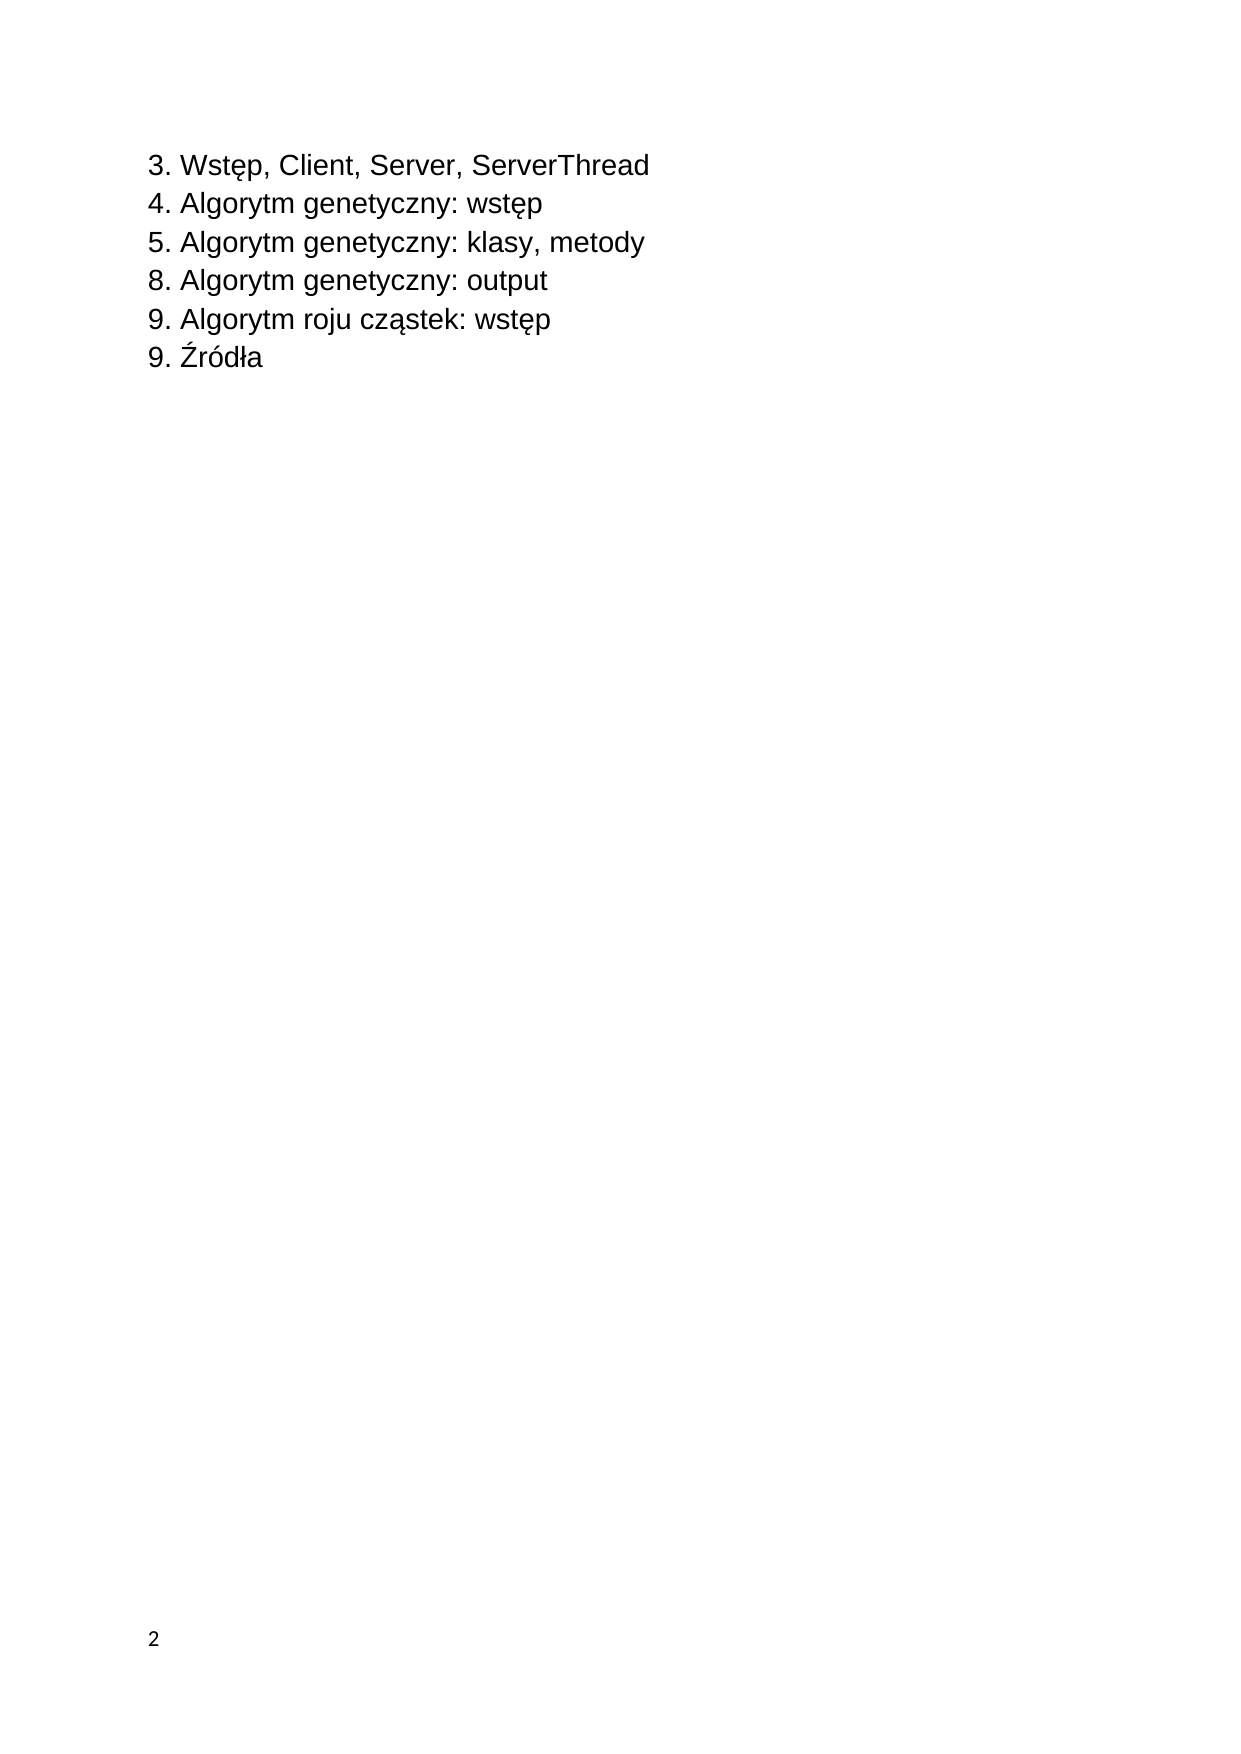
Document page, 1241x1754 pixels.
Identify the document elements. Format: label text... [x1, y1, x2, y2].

text 3. Wstęp, Client, Server, ServerThread 4. Algorytm genetyczny: wstęp 5. Algorytm genetyczny: klasy, metody 8. Algorytm genetyczny: output 9. Algorytm roju cząstek: wstęp 9. Źródła [148, 148, 1093, 374]
